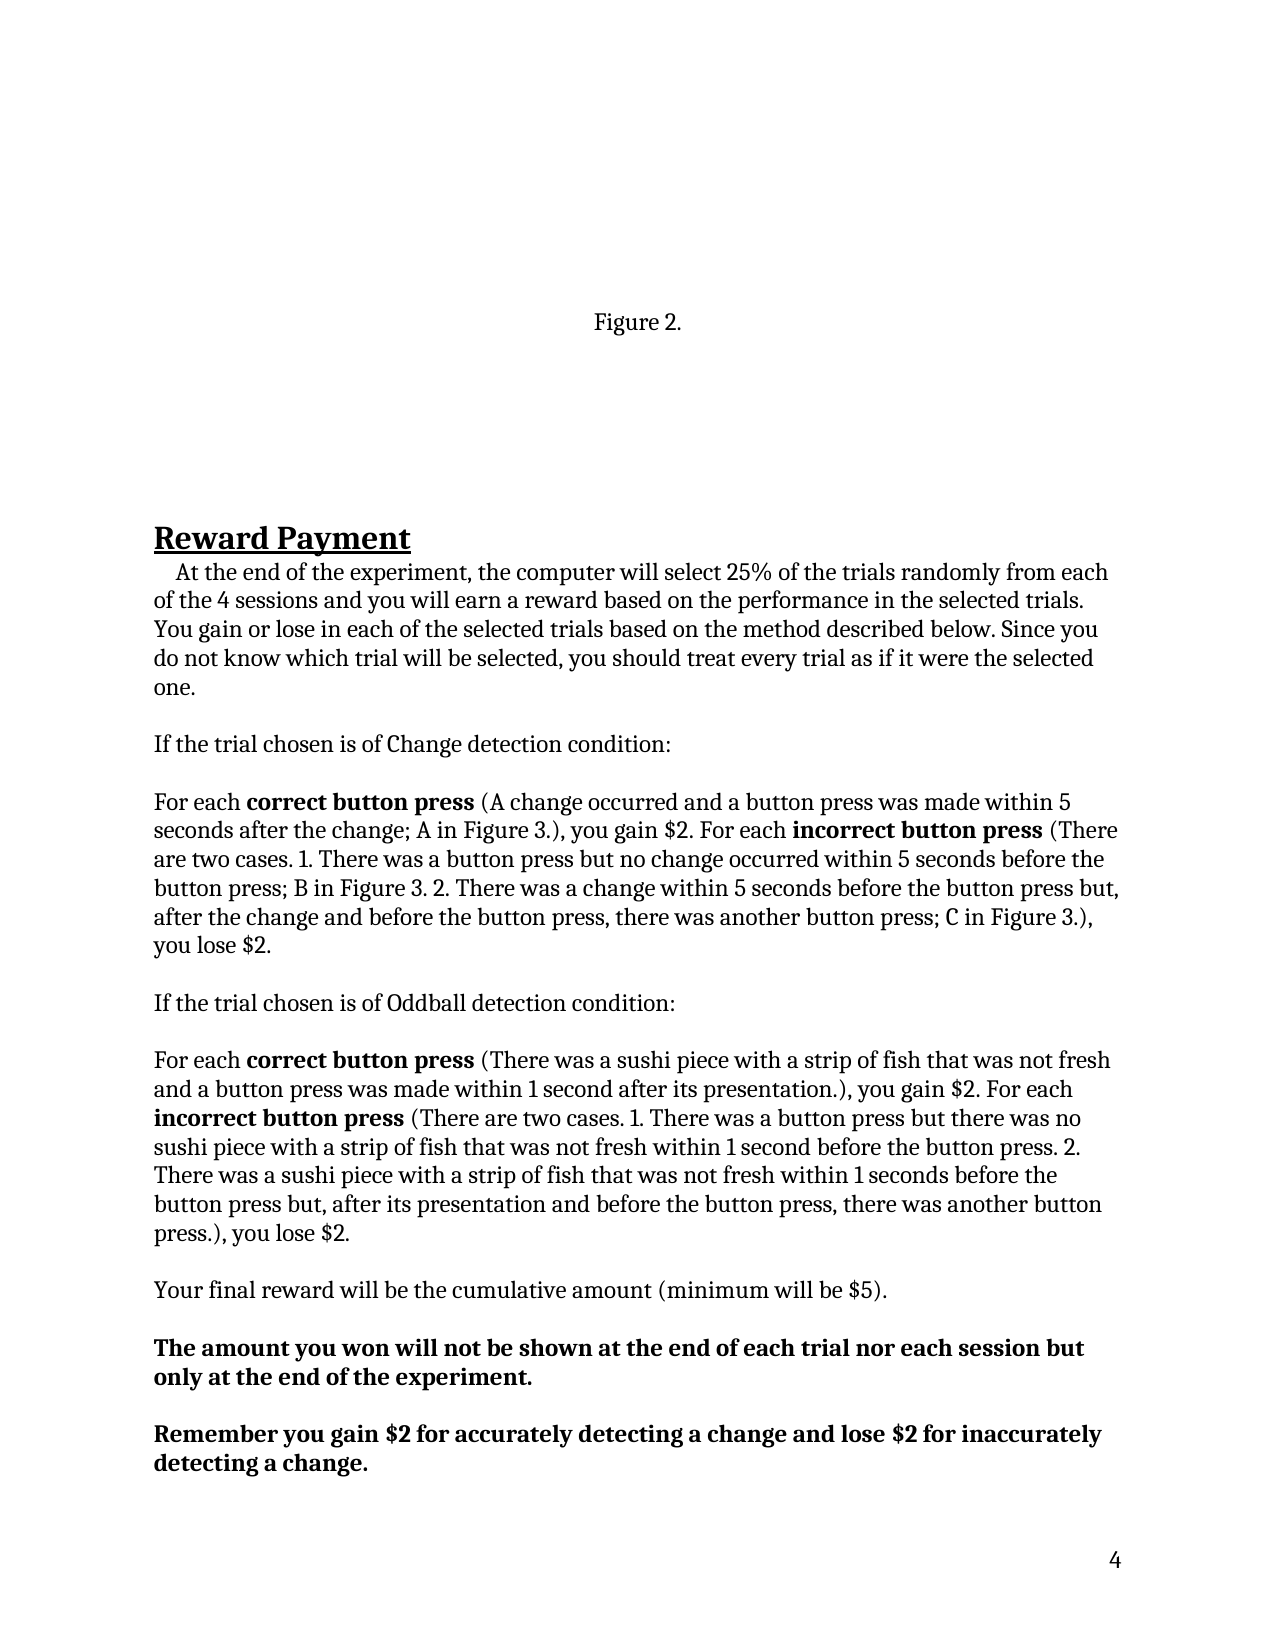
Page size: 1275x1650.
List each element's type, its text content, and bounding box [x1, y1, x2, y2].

text Remember you gain $2 for accurately detecting a change and lose $2 for inaccurately detecting a change. [153, 1420, 1121, 1477]
text For each correct button press (There was a sushi piece with a strip of fish that was not fresh and a button press was made within 1 second after its presentation.), you gain $2. For each incorrect button press (There are two cases. 1. There was a button press but there was no sushi piece with a strip of fish that was not fresh within 1 second before the button press. 2. There was a sushi piece with a strip of fish that was not fresh within 1 seconds before the button press but, after its presentation and before the button press, there was another button press.), you lose $2. [153, 1046, 1121, 1247]
text At the end of the experiment, the computer will select 25% of the trials randomly from each of the 4 sessions and you will earn a reward based on the performance in the selected trials. You gain or lose in each of the selected trials based on the method described below. Since you do not know which trial will be selected, you should treat every trial as if it were the selected one. [153, 557, 1121, 701]
text Reward Payment [153, 519, 1121, 557]
text Your final reward will be the cumulative amount (minimum will be $5). [153, 1276, 1121, 1305]
text Figure 2. [153, 308, 1121, 337]
text The amount you won will not be shown at the end of each trial nor each session but only at the end of the experiment. [153, 1334, 1121, 1391]
text If the trial chosen is of Change detection condition: [153, 730, 1121, 759]
text If the trial chosen is of Oddball detection condition: [153, 989, 1121, 1017]
text For each correct button press (A change occurred and a button press was made within 5 seconds after the change; A in Figure 3.), you gain $2. For each incorrect button press (There are two cases. 1. There was a button press but no change occurred within 5 seconds before the button press; B in Figure 3. 2. There was a change within 5 seconds before the button press but, after the change and before the button press, there was another button press; C in Figure 3.), you lose $2. [153, 787, 1121, 960]
